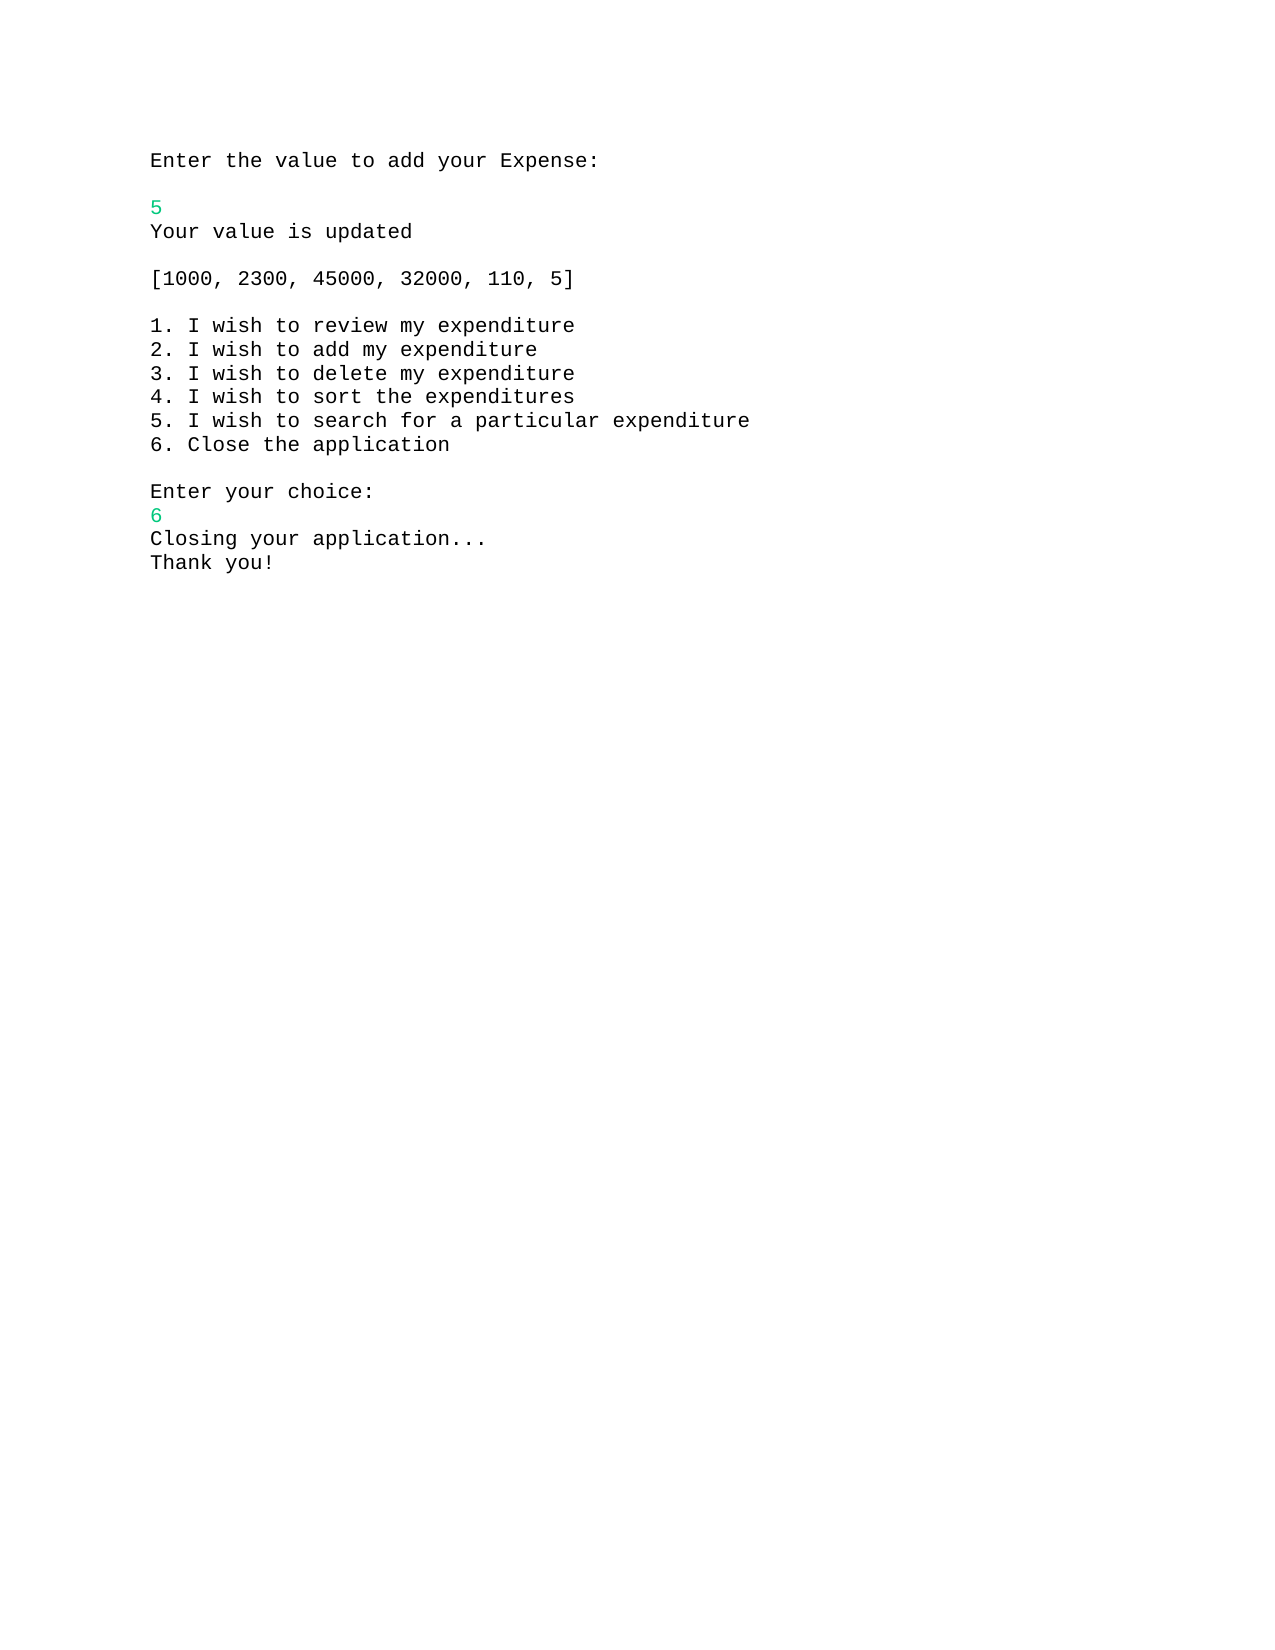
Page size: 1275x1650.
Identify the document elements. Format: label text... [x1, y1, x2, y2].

text 4. I wish to sort the expenditures [150, 386, 1125, 410]
text Enter the value to add your Expense: [150, 150, 1125, 174]
text 5. I wish to search for a particular expenditure [150, 410, 1125, 434]
text 2. I wish to add my expenditure [150, 339, 1125, 363]
text 1. I wish to review my expenditure [150, 316, 1125, 339]
text 5 [150, 197, 1125, 221]
text Your value is updated [150, 221, 1125, 244]
text Enter your choice: [150, 481, 1125, 505]
text 3. I wish to delete my expenditure [150, 363, 1125, 386]
text [1000, 2300, 45000, 32000, 110, 5] [150, 268, 1125, 292]
text Closing your application... [150, 528, 1125, 552]
text 6. Close the application [150, 434, 1125, 457]
text Thank you! [150, 552, 1125, 576]
text 6 [150, 505, 1125, 528]
